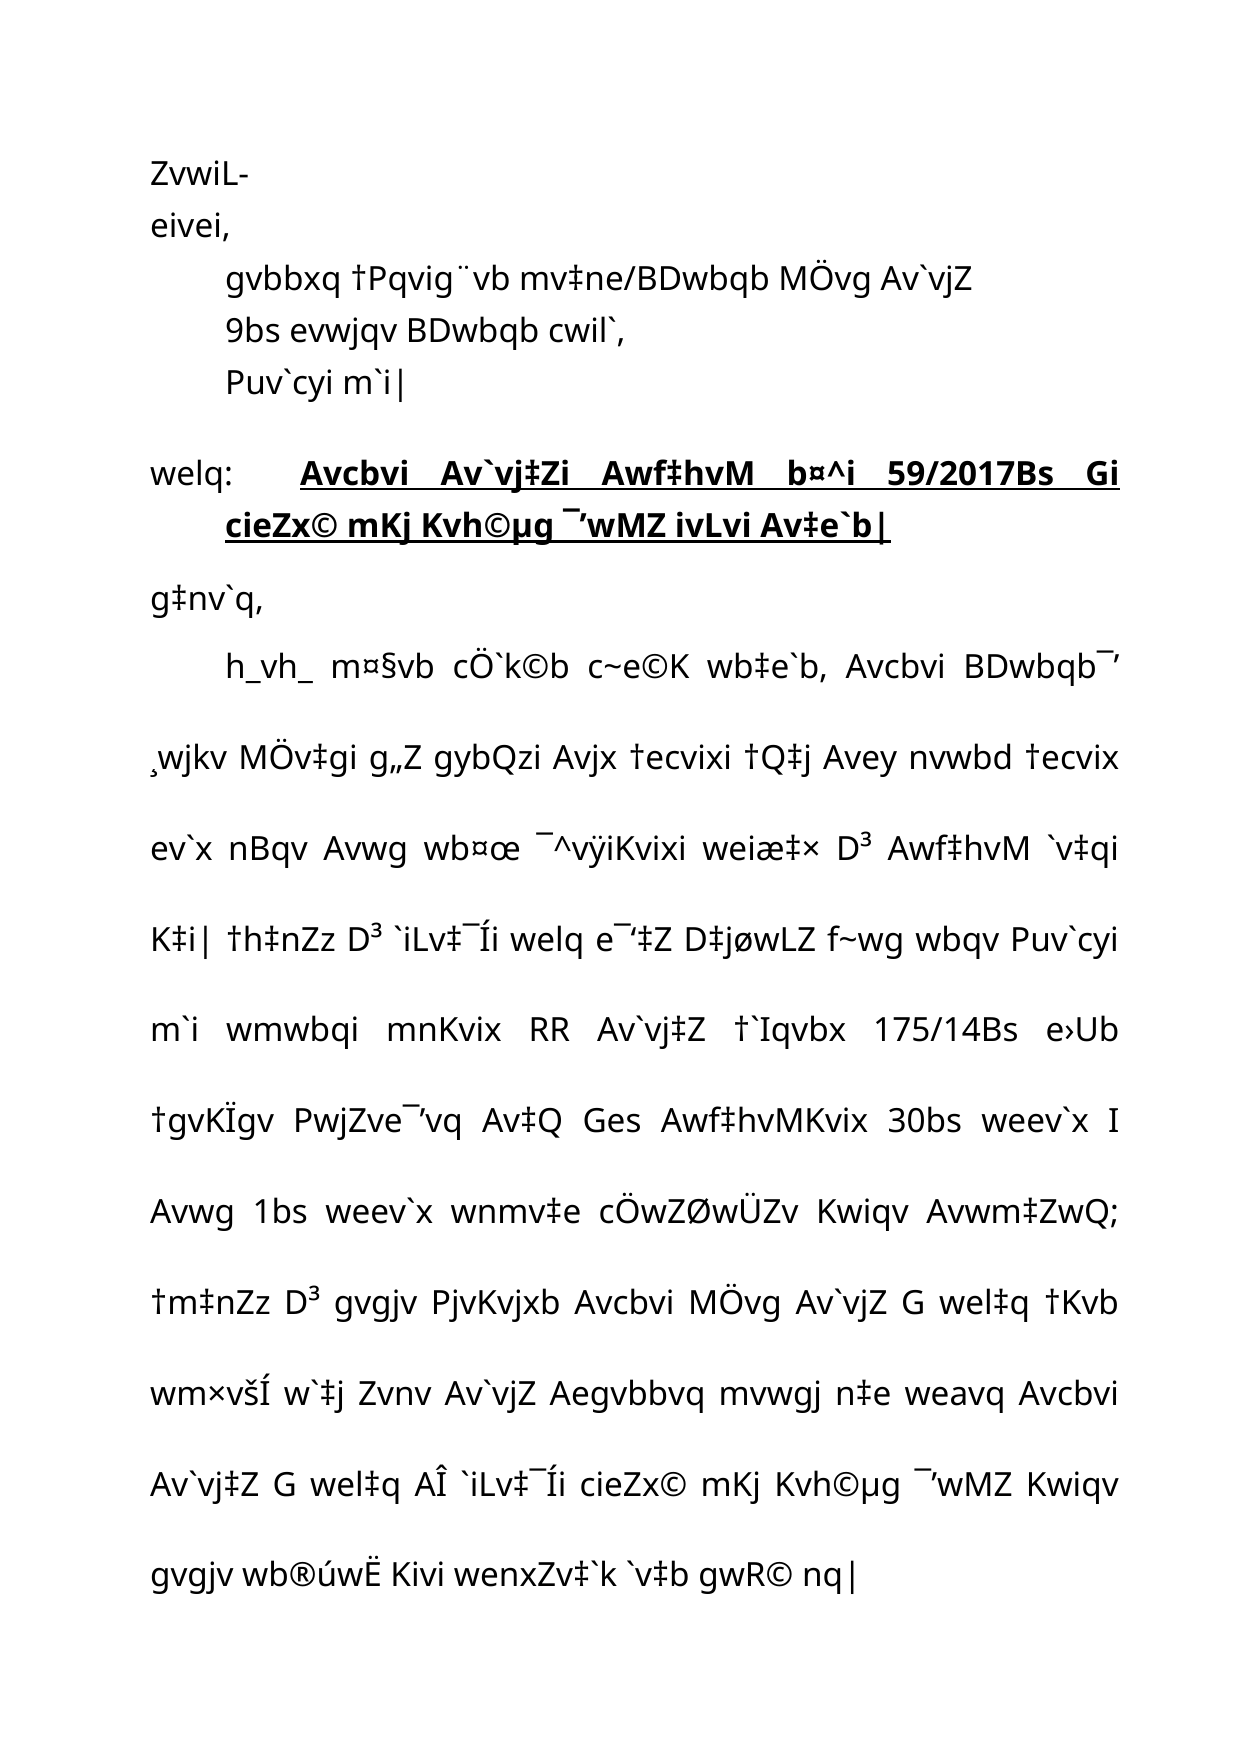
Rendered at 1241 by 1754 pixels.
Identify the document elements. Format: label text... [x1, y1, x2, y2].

text h_vh_ m¤§vb cÖ`k©b c~e©K wb‡e`b, Avcbvi BDwbqb¯’ ¸wjkv MÖv‡gi g„Z gybQzi Avjx †ecvixi †Q‡j Avey nvwbd †ecvix ev`x nBqv Avwg wb¤œ ¯^vÿiKvixi weiæ‡× D³ Awf‡hvM `v‡qi K‡i| †h‡nZz D³ `iLv‡¯Íi welq e¯‘‡Z D‡jøwLZ f~wg wbqv Puv`cyi m`i wmwbqi mnKvix RR Av`vj‡Z †`Iqvbx 175/14Bs e›Ub †gvKÏgv PwjZve¯’vq Av‡Q Ges Awf‡hvMKvix 30bs weev`x I Avwg 1bs weev`x wnmv‡e cÖwZØwÜZv Kwiqv Avwm‡ZwQ; †m‡nZz D³ gvgjv PjvKvjxb Avcbvi MÖvg Av`vjZ G wel‡q †Kvb wm×všÍ w`‡j Zvnv Av`vjZ Aegvbbvq mvwgj n‡e weavq Avcbvi Av`vj‡Z G wel‡q AÎ `iLv‡¯Íi cieZx© mKj Kvh©µg ¯’wMZ Kwiqv gvgjv wb®úwË Kivi wenxZv‡`k `v‡b gwR© nq| [150, 643, 1120, 1597]
text welq: Avcbvi Av`vj‡Zi Awf‡hvM b¤^i 59/2017Bs Gi cieZx© mKj Kvh©µg ¯’wMZ ivLvi Av‡e`b| [150, 449, 1120, 547]
text 9bs evwjqv BDwbqb cwil`, [225, 307, 1120, 352]
text ZvwiL- [150, 150, 1120, 195]
text g‡nv`q, [150, 575, 1120, 620]
text gvbbxq †Pqvig¨vb mv‡ne/BDwbqb MÖvg Av`vjZ [225, 254, 1120, 300]
text eivei, [150, 202, 1120, 248]
text Puv`cyi m`i| [225, 359, 1120, 404]
